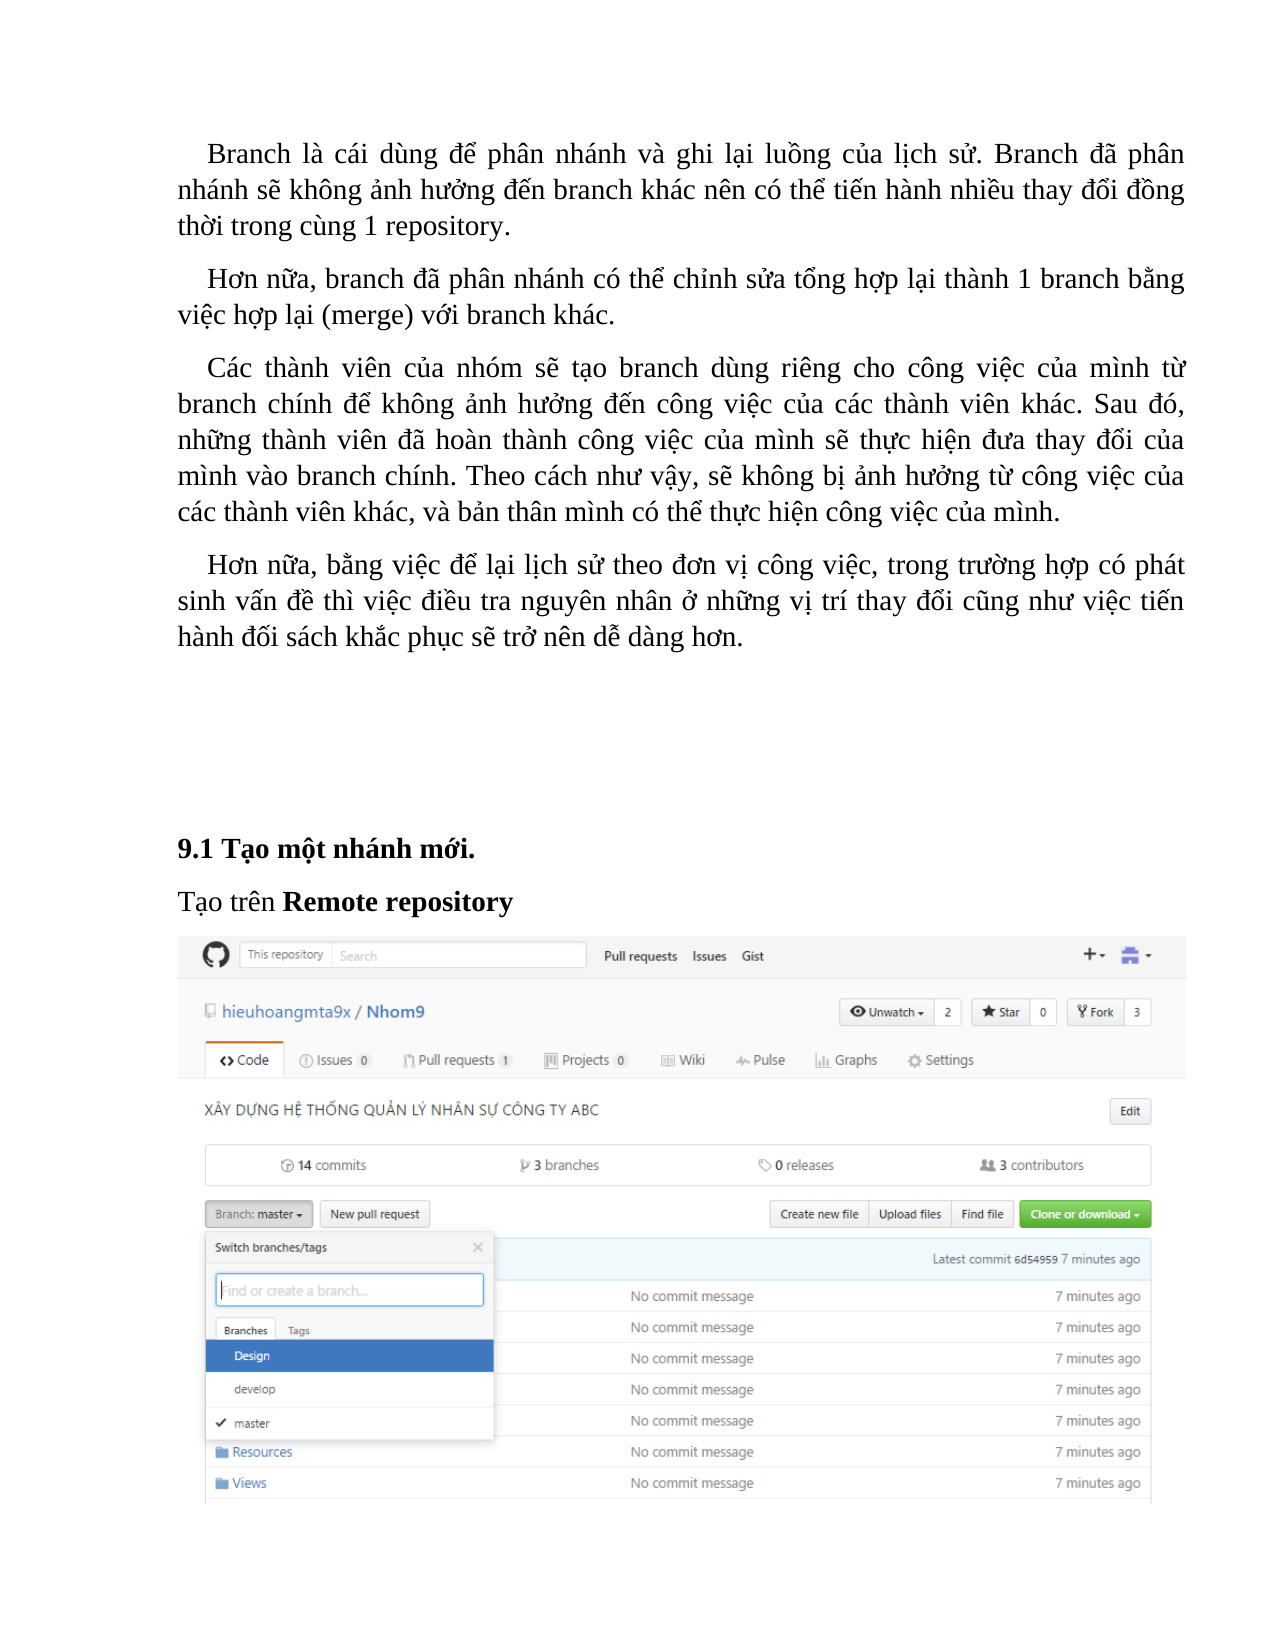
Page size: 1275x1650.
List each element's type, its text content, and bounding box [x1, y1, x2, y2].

text 9.1 Tạo một nhánh mới. [177, 831, 1186, 864]
picture [177, 936, 1187, 1504]
text Branch là cái dùng để phân nhánh và ghi lại luồng của lịch sử. Branch đã phân nhánh sẽ không ảnh hưởng đến branch khác nên có thể tiến hành nhiều thay đổi đồng thời trong cùng 1 repository. [177, 136, 1186, 242]
text Các thành viên của nhóm sẽ tạo branch dùng riêng cho công việc của mình từ branch chính để không ảnh hưởng đến công việc của các thành viên khác. Sau đó, những thành viên đã hoàn thành công việc của mình sẽ thực hiện đưa thay đổi của mình vào branch chính. Theo cách như vậy, sẽ không bị ảnh hưởng từ công việc của các thành viên khác, và bản thân mình có thể thực hiện công việc của mình. [177, 350, 1186, 528]
text Tạo trên Remote repository [177, 884, 1186, 917]
text Hơn nữa, bằng việc để lại lịch sử theo đơn vị công việc, trong trường hợp có phát sinh vấn đề thì việc điều tra nguyên nhân ở những vị trí thay đổi cũng như việc tiến hành đối sách khắc phục sẽ trở nên dễ dàng hơn. [177, 547, 1186, 653]
text Hơn nữa, branch đã phân nhánh có thể chỉnh sửa tổng hợp lại thành 1 branch bằng việc hợp lại (merge) với branch khác. [177, 261, 1186, 331]
